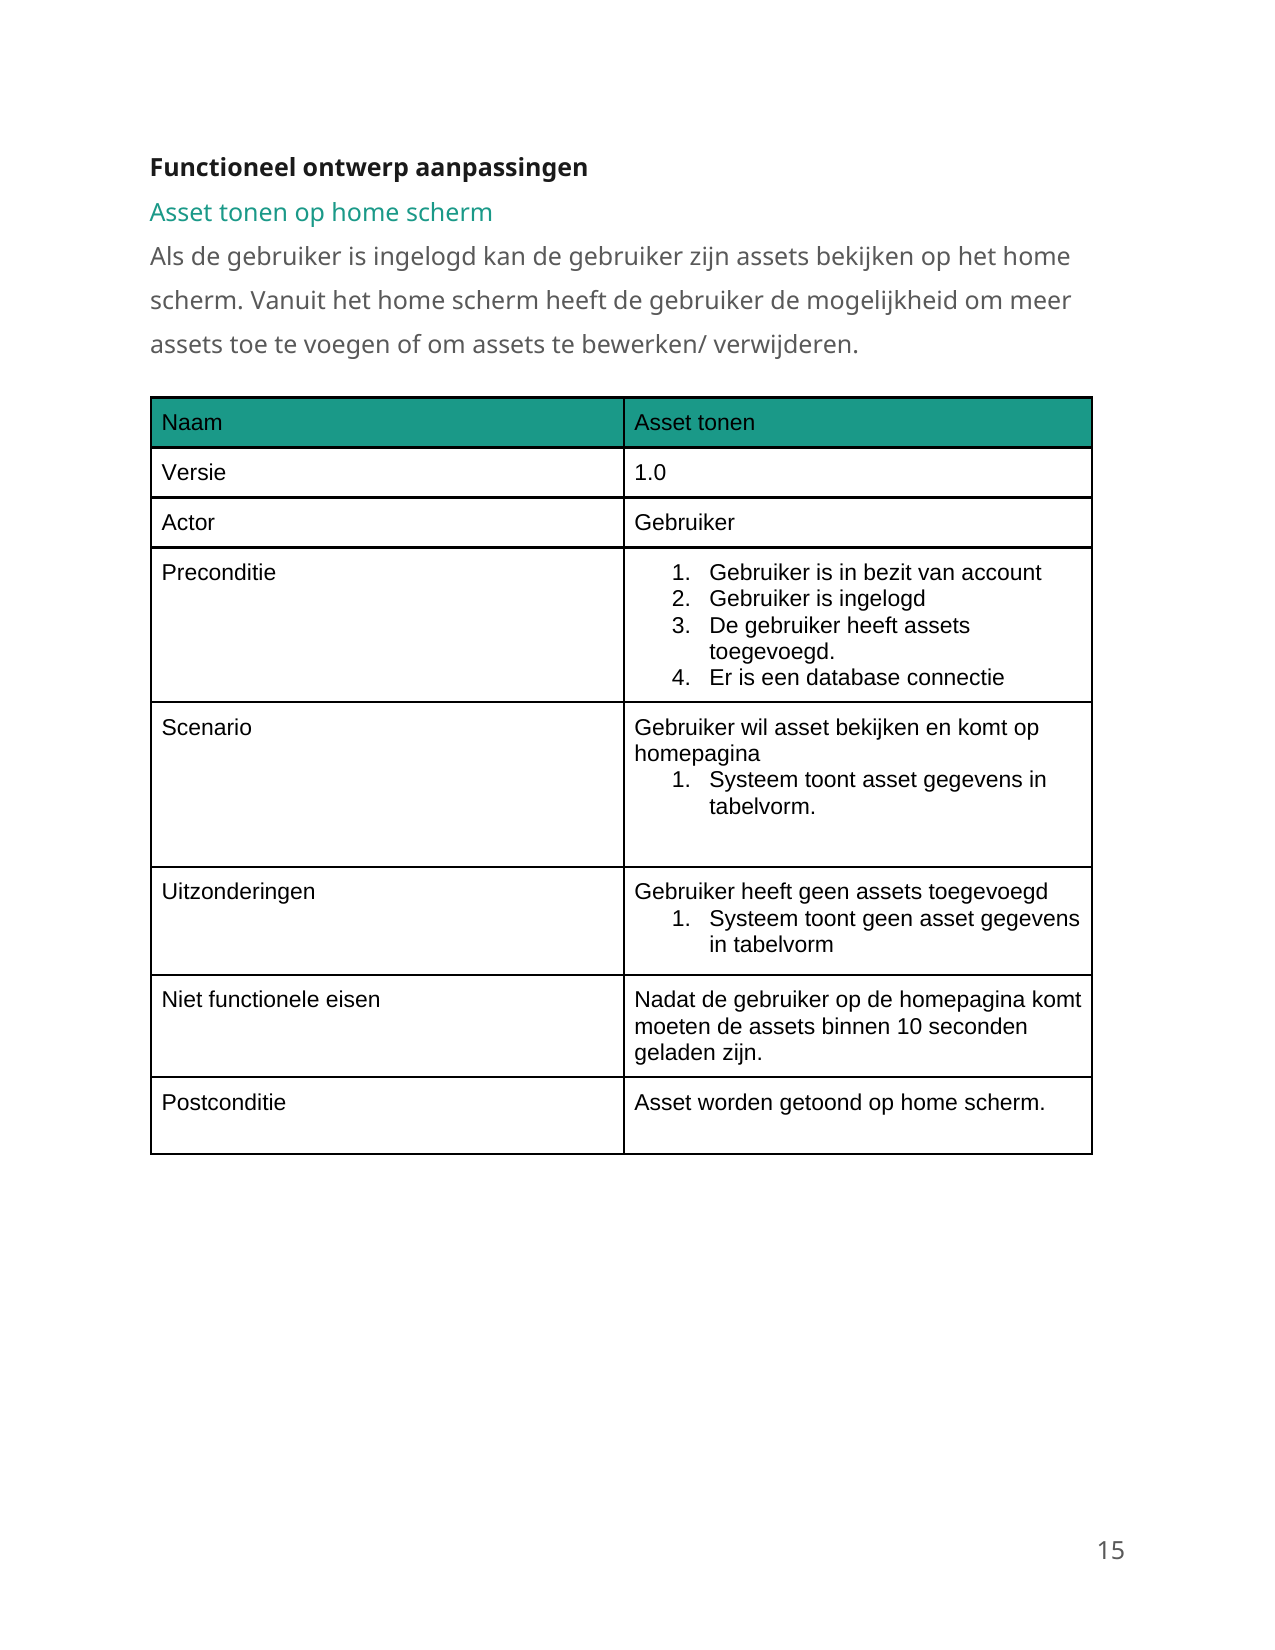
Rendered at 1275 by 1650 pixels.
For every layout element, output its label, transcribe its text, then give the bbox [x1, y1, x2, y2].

table_cell Gebruiker is in bezit van account Gebruiker is ingelogd De gebruiker heeft assets toegevoegd. Er is een database connectie [625, 549, 1091, 701]
subtitle Asset tonen op home scherm [149, 194, 1125, 228]
table_cell Actor [152, 499, 623, 546]
table_cell Gebruiker wil asset bekijken en komt op homepagina Systeem toont asset gegevens in tabelvorm. [625, 703, 1091, 866]
table_cell Asset worden getoond op home scherm. [625, 1078, 1091, 1153]
table_cell Niet functionele eisen [152, 976, 623, 1076]
table_header Naam [152, 399, 623, 446]
table_cell Postconditie [152, 1078, 623, 1153]
table_cell Uitzonderingen [152, 868, 623, 974]
table_cell Versie [152, 449, 623, 496]
table_cell Nadat de gebruiker op de homepagina komt moeten de assets binnen 10 seconden geladen zijn. [625, 976, 1091, 1076]
subtitle Functioneel ontwerp aanpassingen [149, 150, 1125, 184]
table_cell Preconditie [152, 549, 623, 701]
text Als de gebruiker is ingelogd kan de gebruiker zijn assets bekijken op het home scherm. Vanuit het home scherm heeft de gebruiker de mogelijkheid om meer assets toe te voegen of om assets te bewerken/ verwijderen. [150, 238, 1125, 361]
table_header Asset tonen [625, 399, 1091, 446]
table_cell Gebruiker heeft geen assets toegevoegd Systeem toont geen asset gegevens in tabelvorm [625, 868, 1091, 974]
table_cell Gebruiker [625, 499, 1091, 546]
table_cell 1.0 [625, 449, 1091, 496]
table_cell Scenario [152, 703, 623, 866]
